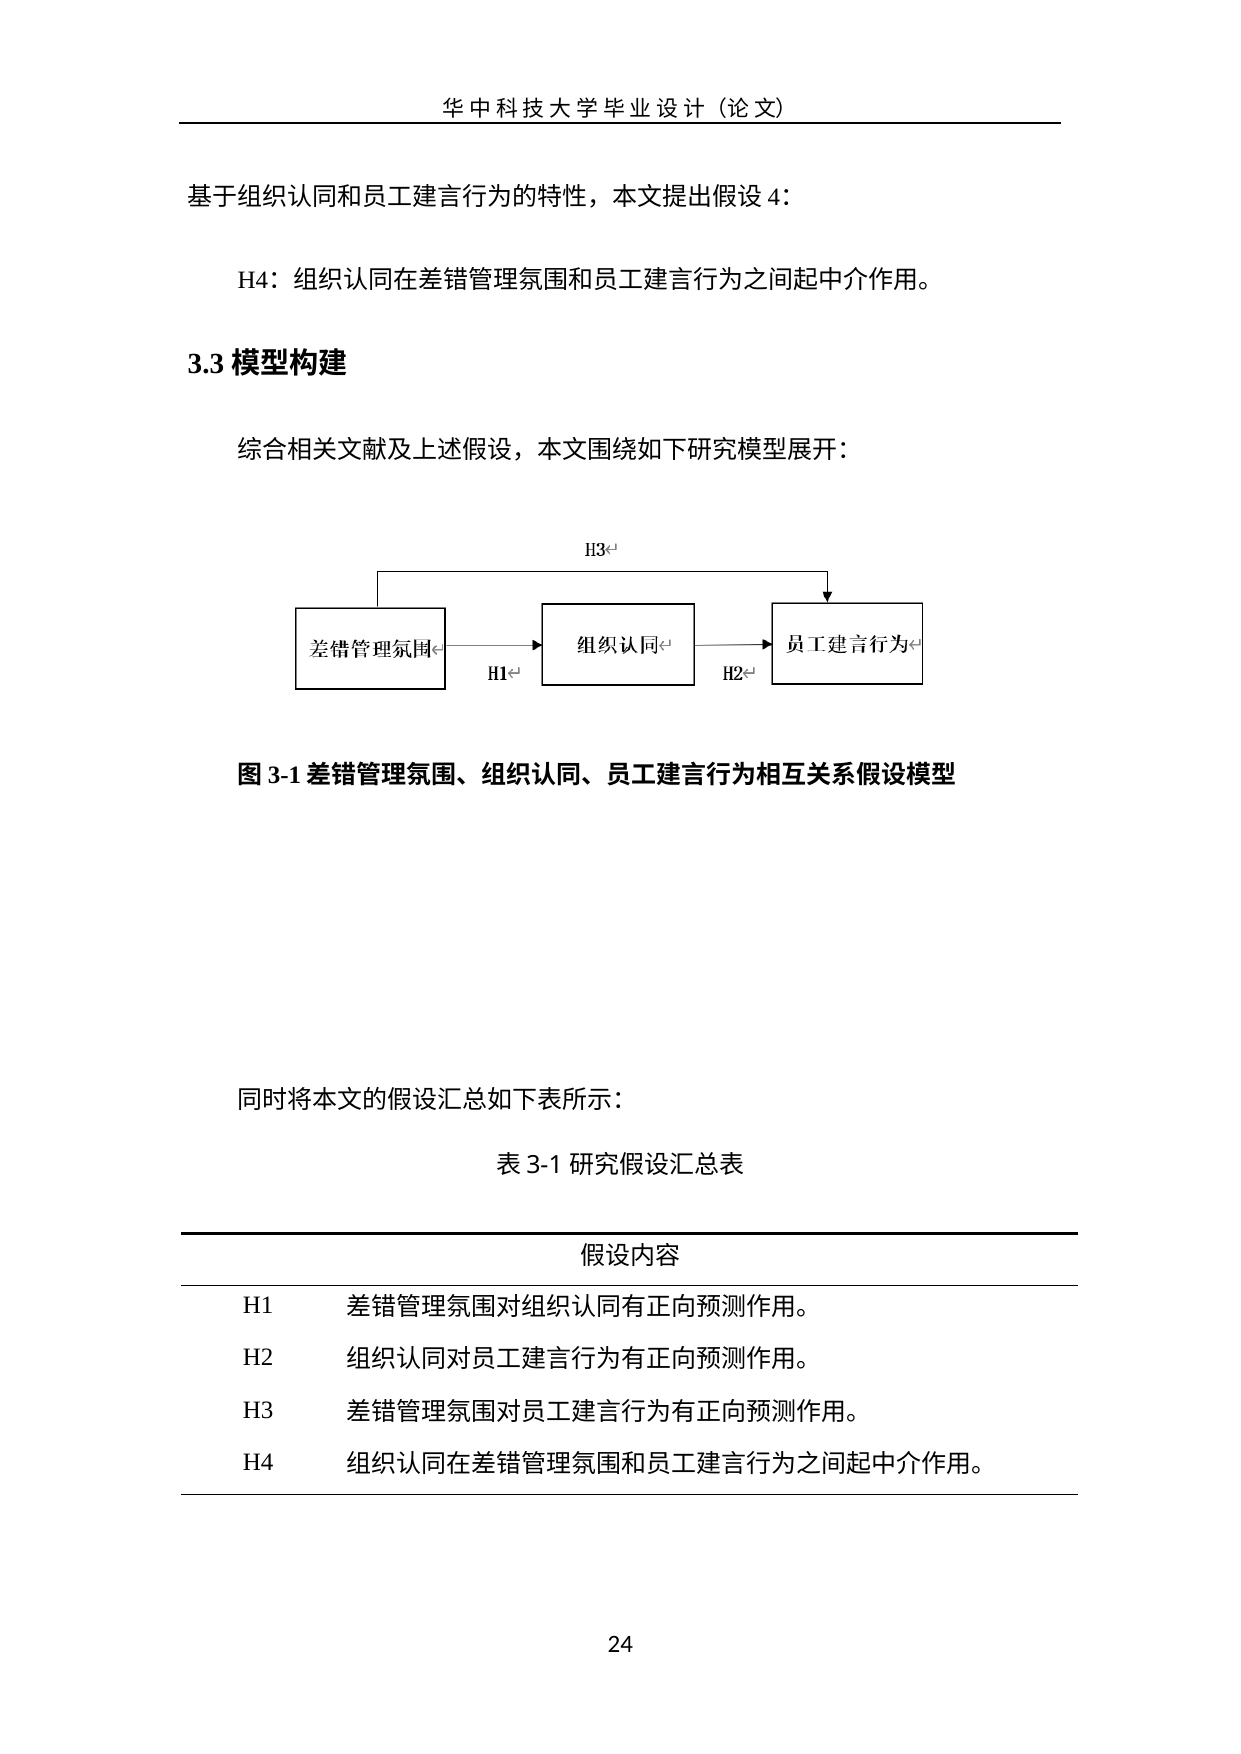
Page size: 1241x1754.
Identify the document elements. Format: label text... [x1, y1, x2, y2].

table_cell 组织认同在差错管理氛围和员工建言行为之间起中介作用。 [335, 1442, 1078, 1493]
table_cell H2 [181, 1336, 334, 1389]
text 图3-1差错管理氛围、组织认同、员工建言行为相互关系假设模型 [187, 740, 1053, 805]
table_cell H3 [181, 1389, 334, 1442]
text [187, 162, 1053, 227]
text 表3-1 研究假设汇总表 [187, 1130, 1053, 1195]
subtitle 3.3 模型构建 [187, 329, 1053, 394]
table_header 假设内容 [181, 1235, 1078, 1285]
text 同时将本文的假设汇总如下表所示： [187, 1065, 1053, 1130]
table_cell H4 [181, 1442, 334, 1493]
text H4：组织认同在差错管理氛围和员工建言行为之间起中介作用。 [187, 246, 1053, 311]
text 综合相关文献及上述假设，本文围绕如下研究模型展开： [187, 415, 1053, 480]
table_cell 差错管理氛围对员工建言行为有正向预测作用。 [335, 1389, 1078, 1442]
table_cell 组织认同对员工建言行为有正向预测作用。 [335, 1336, 1078, 1389]
picture [187, 512, 1053, 736]
table_cell H1 [181, 1286, 334, 1336]
table_cell 差错管理氛围对组织认同有正向预测作用。 [335, 1286, 1078, 1336]
